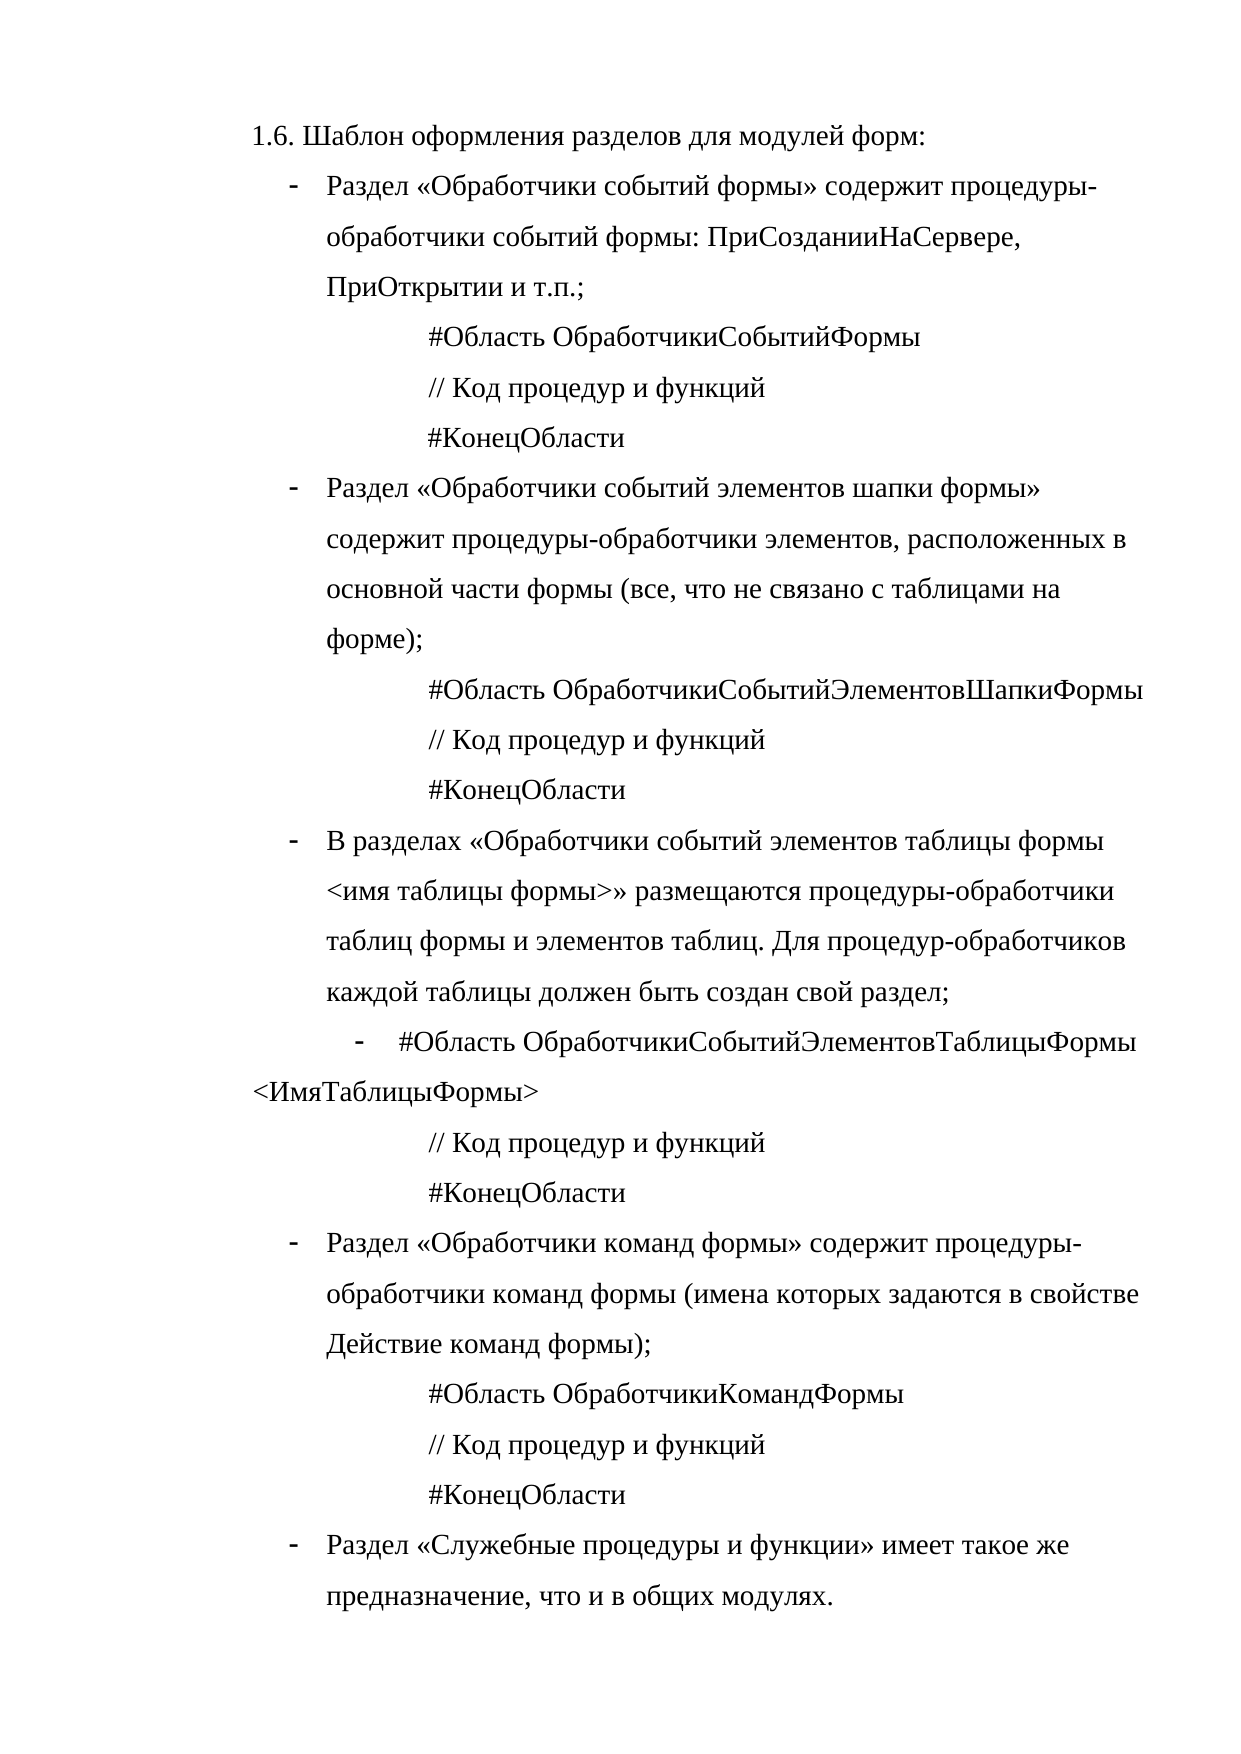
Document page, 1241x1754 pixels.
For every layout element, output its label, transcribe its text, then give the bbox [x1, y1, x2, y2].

list // Код процедур и функций [326, 1427, 1152, 1460]
list В разделах «Обработчики событий элементов таблицы формы <имя таблицы формы>» размещаются процедуры-обработчики таблиц формы и элементов таблиц. Для процедур-обработчиков каждой таблицы должен быть создан свой раздел; [288, 823, 1152, 1007]
text #КонецОбласти [288, 420, 1152, 454]
list #Область ОбработчикиКомандФормы [326, 1376, 1152, 1410]
list #КонецОбласти [326, 1477, 1152, 1511]
list // Код процедур и функций [326, 1125, 1152, 1158]
list // Код процедур и функций [326, 722, 1152, 756]
list Раздел «Обработчики событий элементов шапки формы» содержит процедуры-обработчики элементов, расположенных в основной части формы (все, что не связано с таблицами на форме); [288, 470, 1152, 655]
text 1.6. Шаблон оформления разделов для модулей форм: [177, 118, 1152, 152]
list // Код процедур и функций [326, 370, 1152, 403]
list #КонецОбласти [326, 772, 1152, 806]
list Раздел «Служебные процедуры и функции» имеет такое же предназначение, что и в общих модулях. [288, 1527, 1152, 1611]
list #Область ОбработчикиСобытийЭлементовТаблицыФормы <ИмяТаблицыФормы> [252, 1024, 1152, 1108]
list #КонецОбласти [326, 1175, 1152, 1209]
list Раздел «Обработчики команд формы» содержит процедуры-обработчики команд формы (имена которых задаются в свойстве Действие команд формы); [288, 1225, 1152, 1360]
list #Область ОбработчикиСобытийФормы [326, 319, 1152, 353]
list Раздел «Обработчики событий формы» содержит процедуры-обработчики событий формы: ПриСозданииНаСервере, ПриОткрытии и т.п.; [288, 168, 1152, 303]
list #Область ОбработчикиСобытийЭлементовШапкиФормы [326, 672, 1152, 705]
